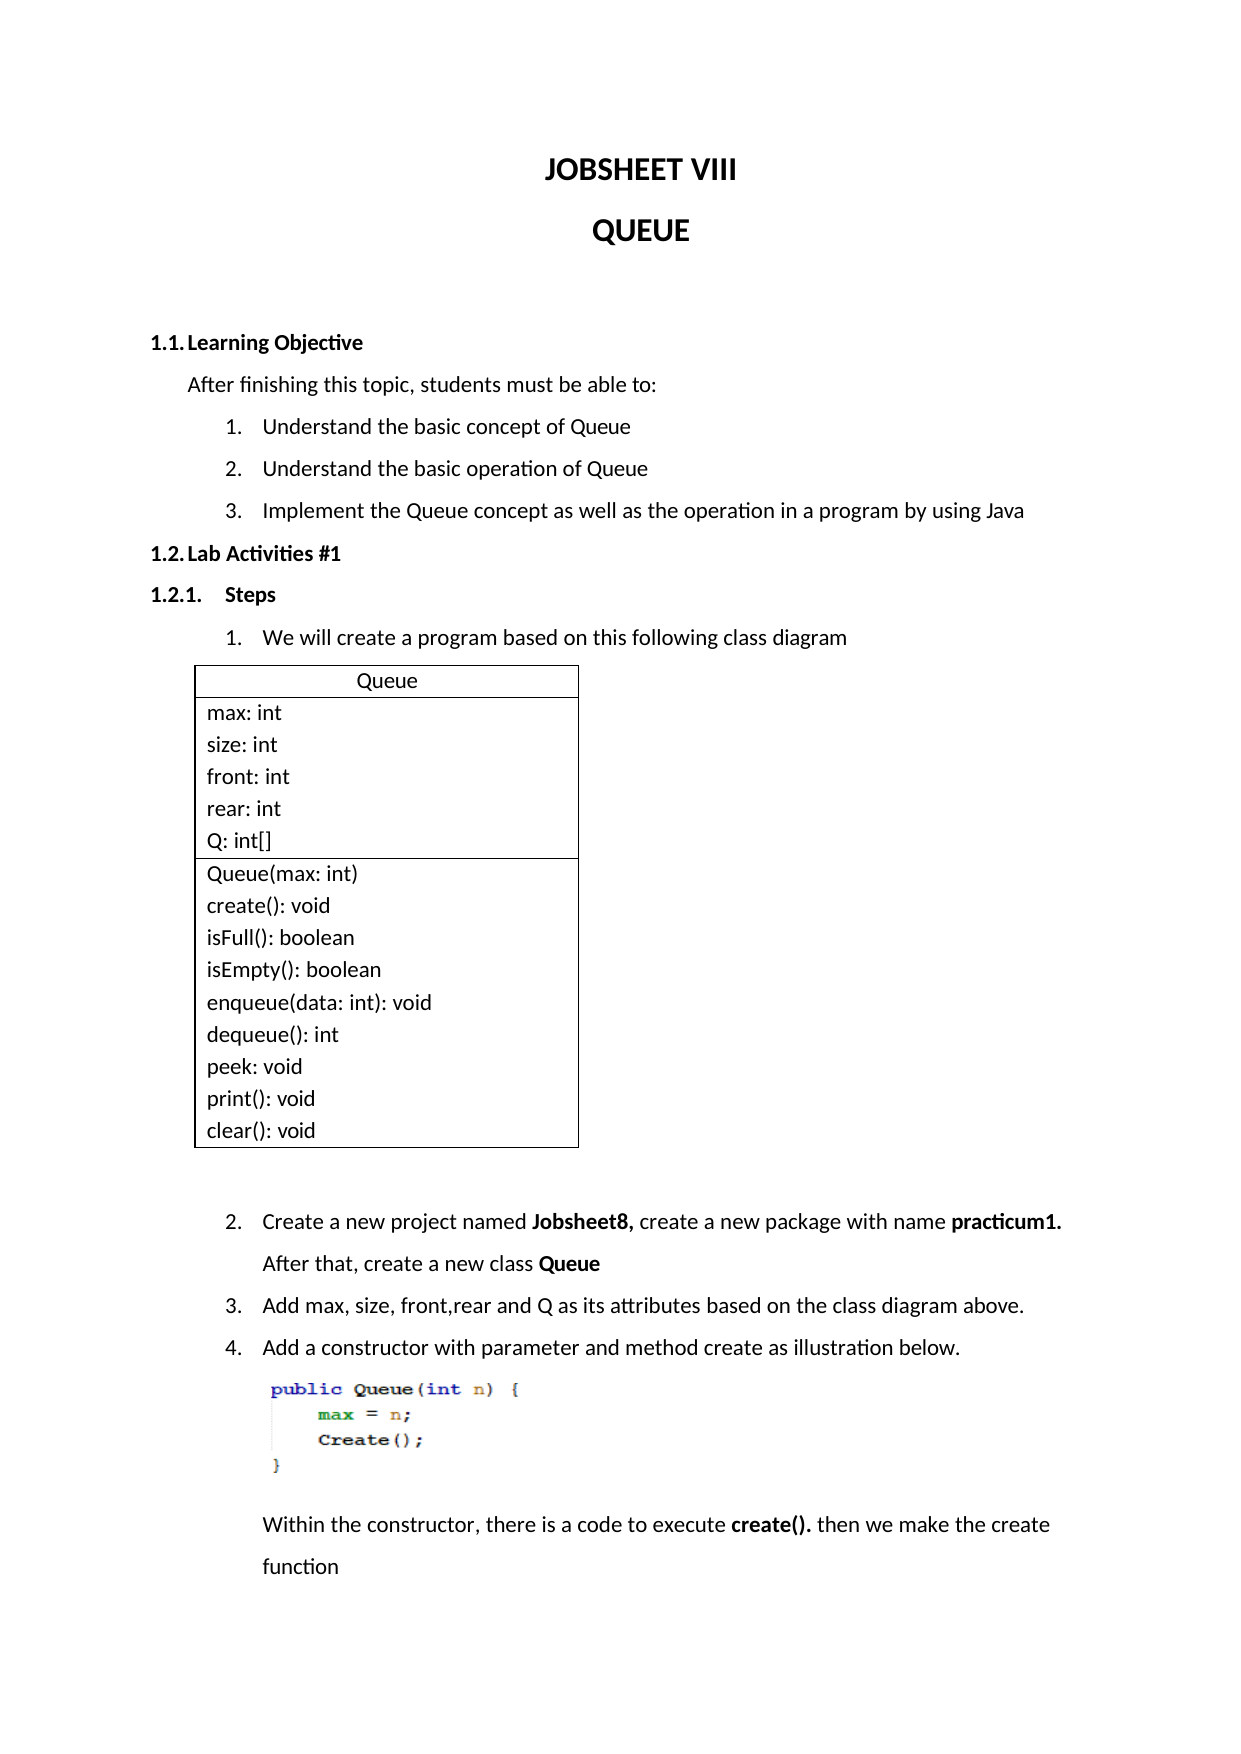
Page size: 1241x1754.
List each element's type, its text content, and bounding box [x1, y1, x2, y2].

subtitle Lab Activities #1 [150, 539, 1151, 567]
table_cell Queue(max: int) create(): void isFull(): boolean isEmpty(): boolean enqueue(data: int): void dequeue(): int peek: void print(): void clear(): void [196, 859, 578, 1147]
list We will create a program based on this following class diagram [225, 623, 1151, 651]
list Add a constructor with parameter and method create as illustration below. [225, 1333, 1151, 1361]
table_header Queue [196, 666, 578, 697]
text After that, create a new class Queue [262, 1249, 1151, 1277]
text After finishing this topic, students must be able to: [187, 371, 1151, 399]
list Add max, size, front,rear and Q as its attributes based on the class diagram above. [225, 1291, 1151, 1319]
table_cell max: int size: int front: int rear: int Q: int[] [196, 698, 578, 858]
title JOBSHEET VIII QUEUE [499, 148, 783, 250]
picture [271, 1383, 518, 1404]
list Steps [150, 581, 1151, 609]
list Implement the Queue concept as well as the operation in a program by using Java [225, 497, 1151, 524]
list Create a new project named Jobsheet8, create a new package with name practicum1. [225, 1207, 1151, 1235]
list Understand the basic concept of Queue [225, 412, 1151, 440]
list Understand the basic operation of Queue [225, 454, 1151, 482]
text Within the constructor, there is a code to execute create(). then we make the create function [262, 1404, 1119, 1580]
subtitle Learning Objective [150, 328, 1151, 357]
